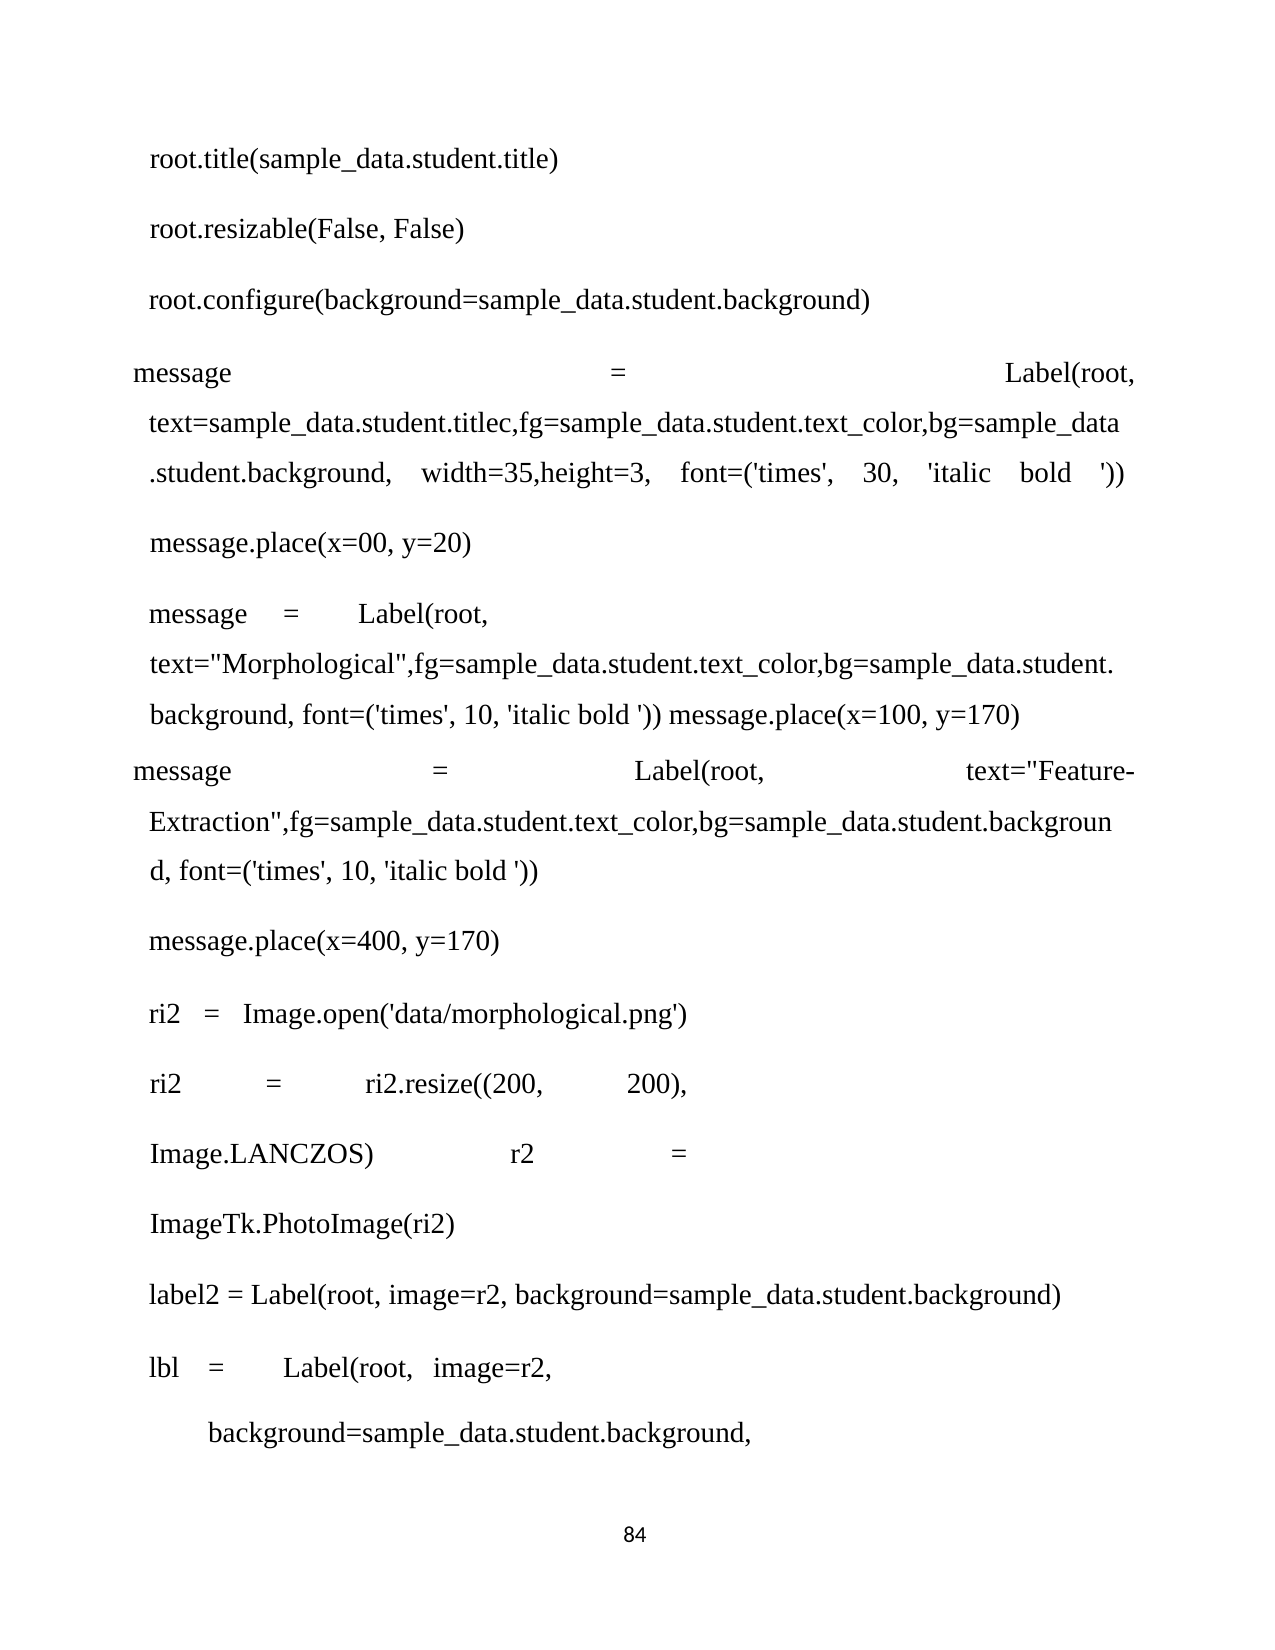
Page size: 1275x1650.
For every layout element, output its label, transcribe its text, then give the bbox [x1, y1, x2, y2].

text Extraction",fg=sample_data.student.text_color,bg=sample_data.student.backgroun d, font=('times', 10, 'italic bold ')) [148, 804, 1126, 887]
text message.place(x=400, y=170) [148, 923, 1126, 957]
text message = Label(root, text="Morphological",fg=sample_data.student.text_color,bg=sample_data.student. background, font=('times', 10, 'italic bold ')) message.place(x=100, y=170) [148, 596, 1124, 731]
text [148, 142, 711, 245]
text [148, 1350, 1117, 1448]
text message = Label(root, [133, 355, 1142, 388]
text label2 = Label(root, image=r2, background=sample_data.student.background) [148, 1277, 1126, 1310]
text root.configure(background=sample_data.student.background) [148, 282, 1126, 316]
text message = Label(root, text="Feature- [133, 753, 1142, 787]
text ri2 = Image.open('data/morphological.png') ri2 = ri2.resize((200, 200), Image.LANCZOS) r2 = ImageTk.PhotoImage(ri2) [148, 996, 687, 1240]
text text=sample_data.student.titlec,fg=sample_data.student.text_color,bg=sample_data [148, 405, 1126, 439]
text .student.background, width=35,height=3, font=('times', 30, 'italic bold ')) message.place(x=00, y=20) [148, 455, 1126, 559]
